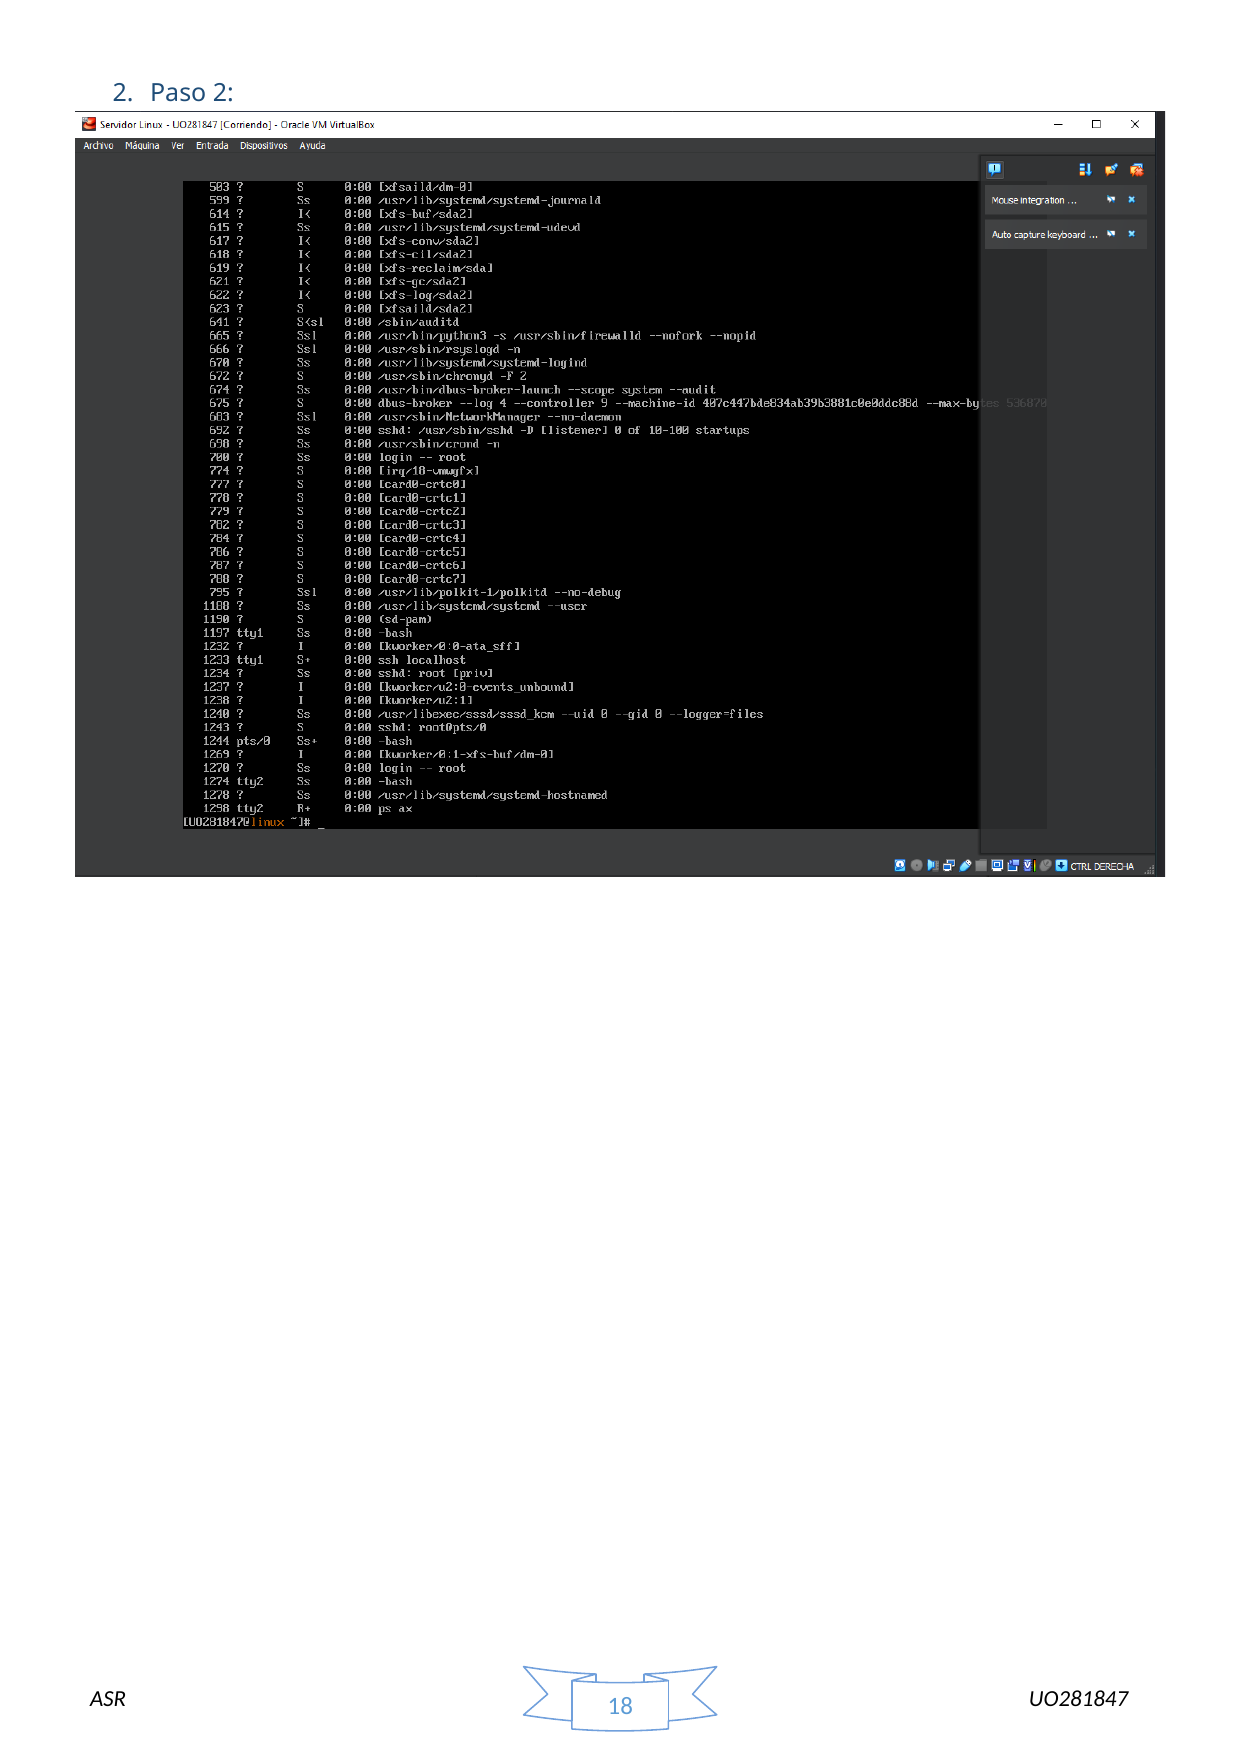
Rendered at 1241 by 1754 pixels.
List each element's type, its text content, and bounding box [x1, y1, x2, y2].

picture [75, 111, 1166, 877]
subtitle Paso 2: [112, 75, 1165, 109]
